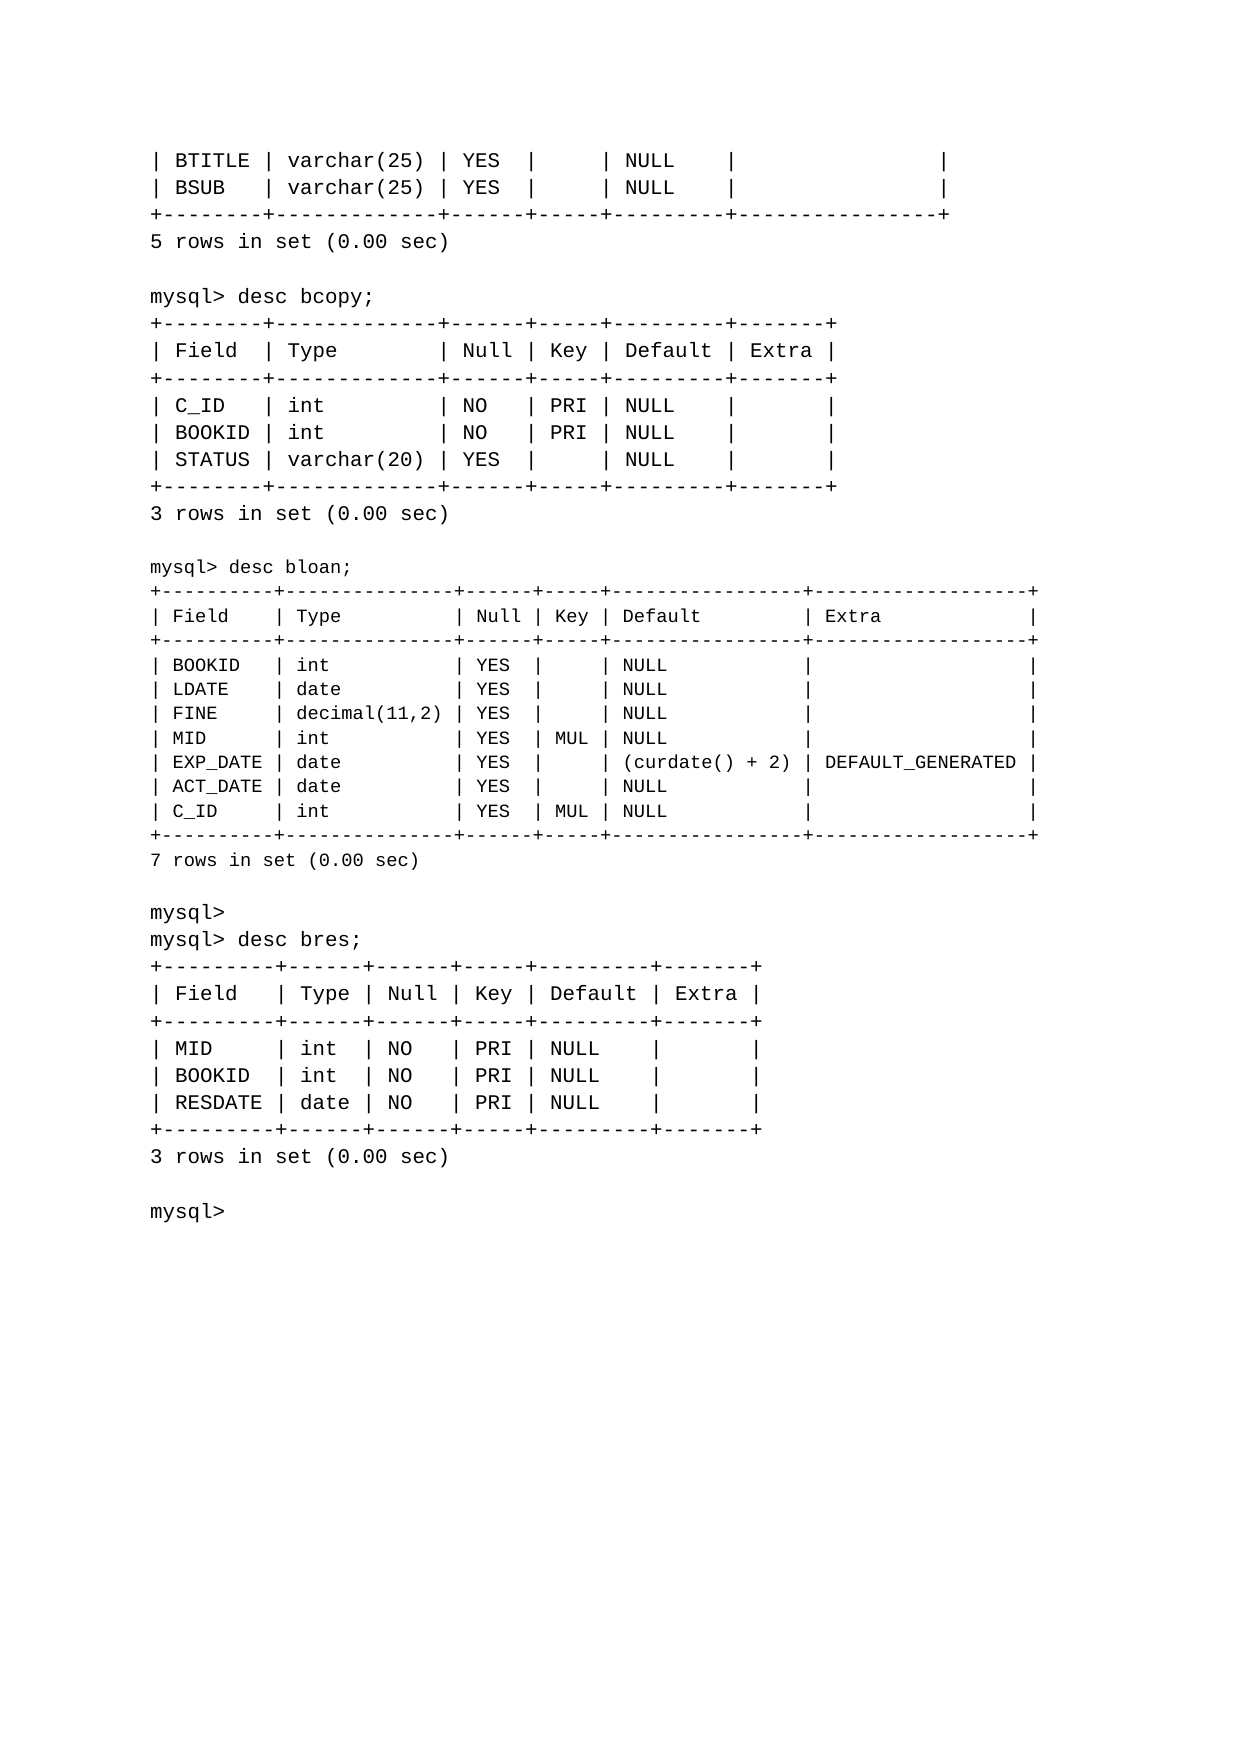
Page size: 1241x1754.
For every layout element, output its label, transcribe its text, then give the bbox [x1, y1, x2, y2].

text +--------+-------------+------+-----+---------+-------+ [150, 367, 1090, 391]
text mysql> [150, 902, 1090, 926]
text | Field | Type | Null | Key | Default | Extra | [150, 983, 1090, 1007]
text mysql> desc bcopy; [150, 286, 1090, 309]
text +--------+-------------+------+-----+---------+-------+ [150, 476, 1090, 500]
text mysql> [150, 1201, 1090, 1224]
text | BOOKID | int | NO | PRI | NULL | | [150, 1065, 1090, 1089]
text mysql> desc bloan; [150, 558, 1090, 579]
text +----------+---------------+------+-----+-----------------+-------------------+ [150, 631, 1090, 652]
text | BOOKID | int | NO | PRI | NULL | | [150, 422, 1090, 446]
text | C_ID | int | YES | MUL | NULL | | [150, 802, 1090, 823]
text | ACT_DATE | date | YES | | NULL | | [150, 777, 1090, 798]
text mysql> desc bres; [150, 929, 1090, 953]
text +---------+------+------+-----+---------+-------+ [150, 1119, 1090, 1143]
text | Field | Type | Null | Key | Default | Extra | [150, 607, 1090, 628]
text | BOOKID | int | YES | | NULL | | [150, 655, 1090, 677]
text | Field | Type | Null | Key | Default | Extra | [150, 340, 1090, 364]
text 3 rows in set (0.00 sec) [150, 1147, 1090, 1170]
text | EXP_DATE | date | YES | | (curdate() + 2) | DEFAULT_GENERATED | [150, 753, 1090, 774]
text | STATUS | varchar(20) | YES | | NULL | | [150, 449, 1090, 473]
text | BTITLE | varchar(25) | YES | | NULL | | [150, 150, 1090, 174]
text +---------+------+------+-----+---------+-------+ [150, 1011, 1090, 1034]
text | RESDATE | date | NO | PRI | NULL | | [150, 1092, 1090, 1116]
text | MID | int | NO | PRI | NULL | | [150, 1038, 1090, 1061]
text | BSUB | varchar(25) | YES | | NULL | | [150, 177, 1090, 201]
text 5 rows in set (0.00 sec) [150, 232, 1090, 255]
text | C_ID | int | NO | PRI | NULL | | [150, 395, 1090, 418]
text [150, 204, 1090, 228]
text 7 rows in set (0.00 sec) [150, 850, 1090, 872]
text 3 rows in set (0.00 sec) [150, 503, 1090, 527]
text | LDATE | date | YES | | NULL | | [150, 680, 1090, 701]
text | FINE | decimal(11,2) | YES | | NULL | | [150, 704, 1090, 725]
text +----------+---------------+------+-----+-----------------+-------------------+ [150, 582, 1090, 603]
text | MID | int | YES | MUL | NULL | | [150, 728, 1090, 750]
text +----------+---------------+------+-----+-----------------+-------------------+ [150, 826, 1090, 847]
text +---------+------+------+-----+---------+-------+ [150, 956, 1090, 980]
text +--------+-------------+------+-----+---------+-------+ [150, 313, 1090, 337]
